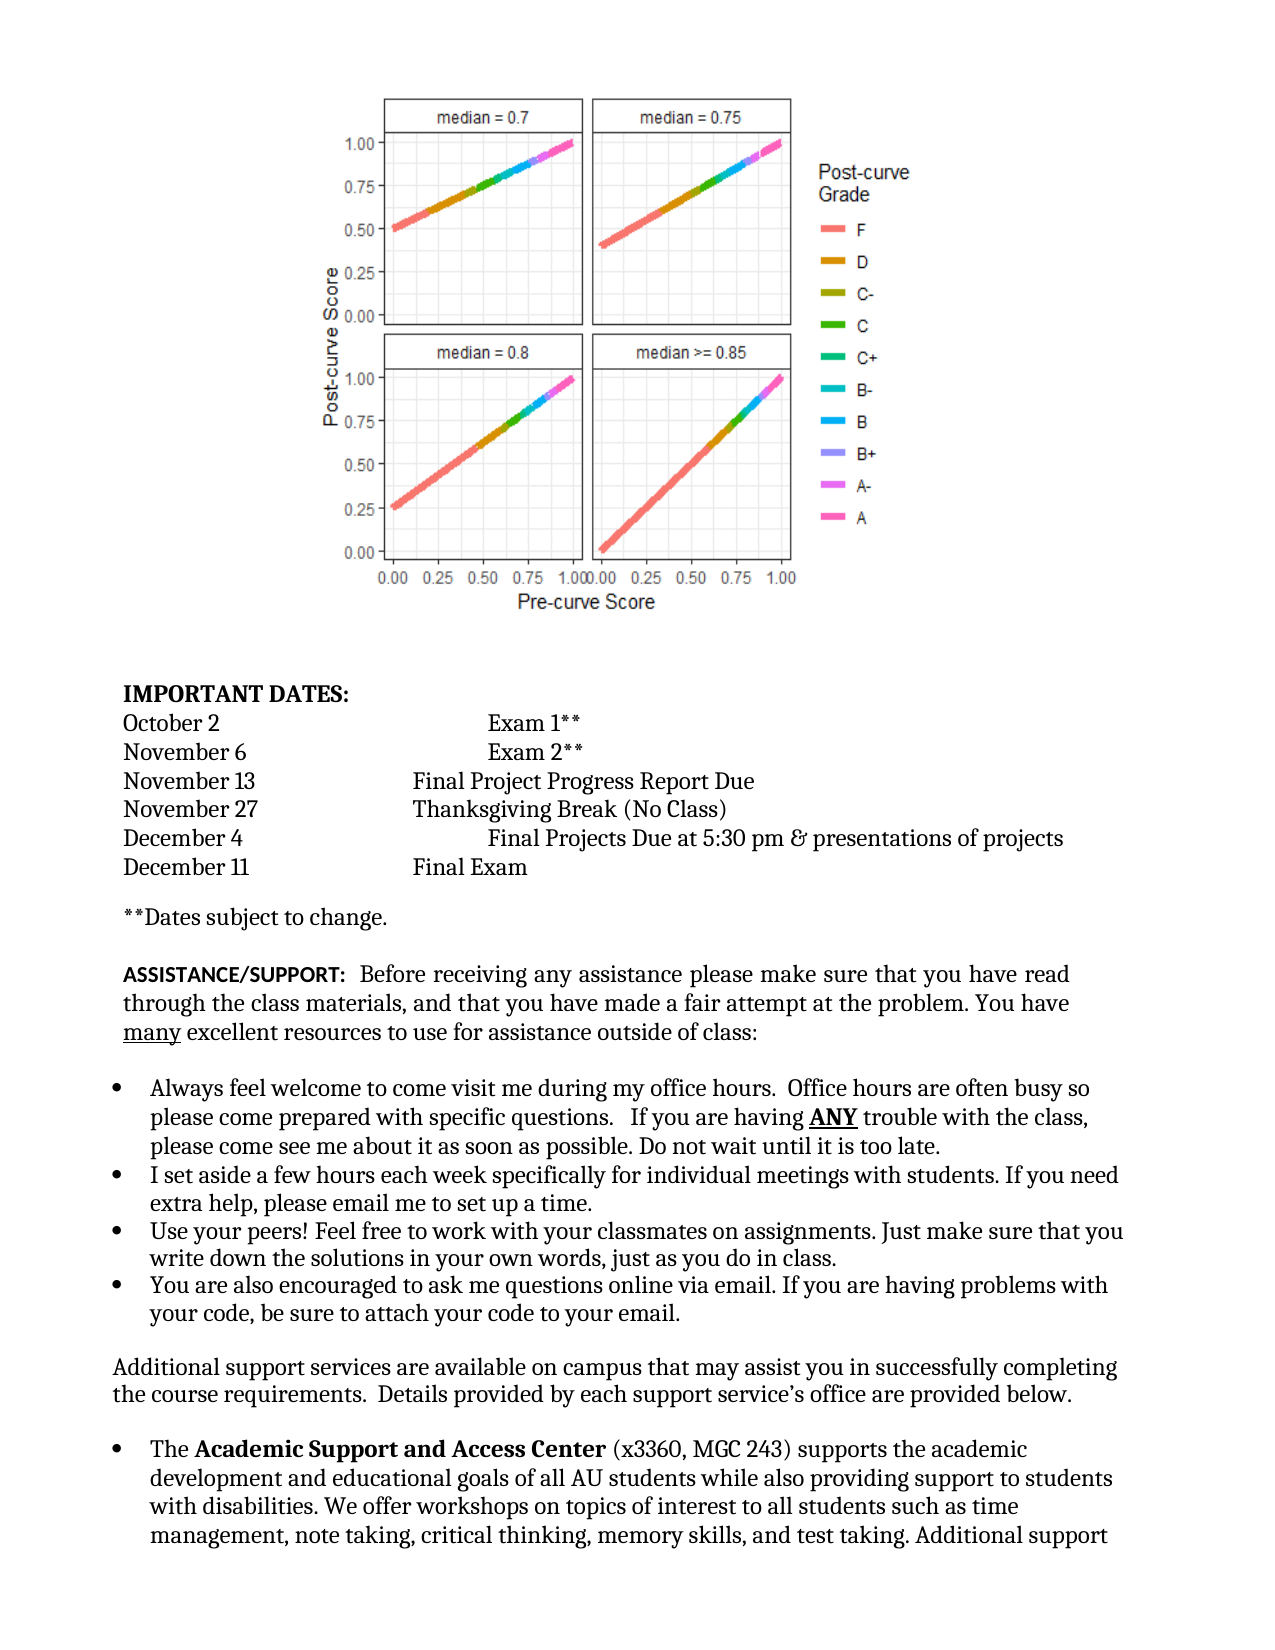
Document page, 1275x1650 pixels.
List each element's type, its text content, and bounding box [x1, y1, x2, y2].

text November 6 Exam 2** [123, 738, 1118, 767]
text Additional support services are available on campus that may assist you in successfully completing the course requirements. Details provided by each support service’s office are provided below. [112, 1353, 1152, 1408]
text October 2 Exam 1** [123, 709, 1118, 738]
text November 13 Final Project Progress Report Due [123, 767, 1118, 795]
text ASSISTANCE/SUPPORT: Before receiving any assistance please make sure that you have read through the class materials, and that you have made a fair attempt at the problem. You have many excellent resources to use for assistance outside of class: [123, 960, 1070, 1046]
list Always feel welcome to come visit me during my office hours. Office hours are often busy so please come prepared with specific questions. If you are having ANY trouble with the class, please come see me about it as soon as possible. Do not wait until it is too late. [112, 1074, 1137, 1161]
picture [312, 90, 929, 623]
text December 11 Final Exam [123, 853, 1118, 882]
list I set aside a few hours each week specifically for individual meetings with students. If you need extra help, please email me to set up a time. [112, 1161, 1137, 1218]
text November 27 Thanksgiving Break (No Class) [123, 795, 1118, 824]
list You are also encouraged to ask me questions online via email. If you are having problems with your code, be sure to attach your code to your email. [112, 1272, 1152, 1326]
text **Dates subject to change. [123, 902, 1118, 931]
list Use your peers! Feel free to work with your classmates on assignments. Just make sure that you write down the solutions in your own words, just as you do in class. [112, 1218, 1152, 1272]
text IMPORTANT DATES: [123, 680, 1118, 709]
text December 4 Final Projects Due at 5:30 pm & presentations of projects [123, 824, 1118, 853]
